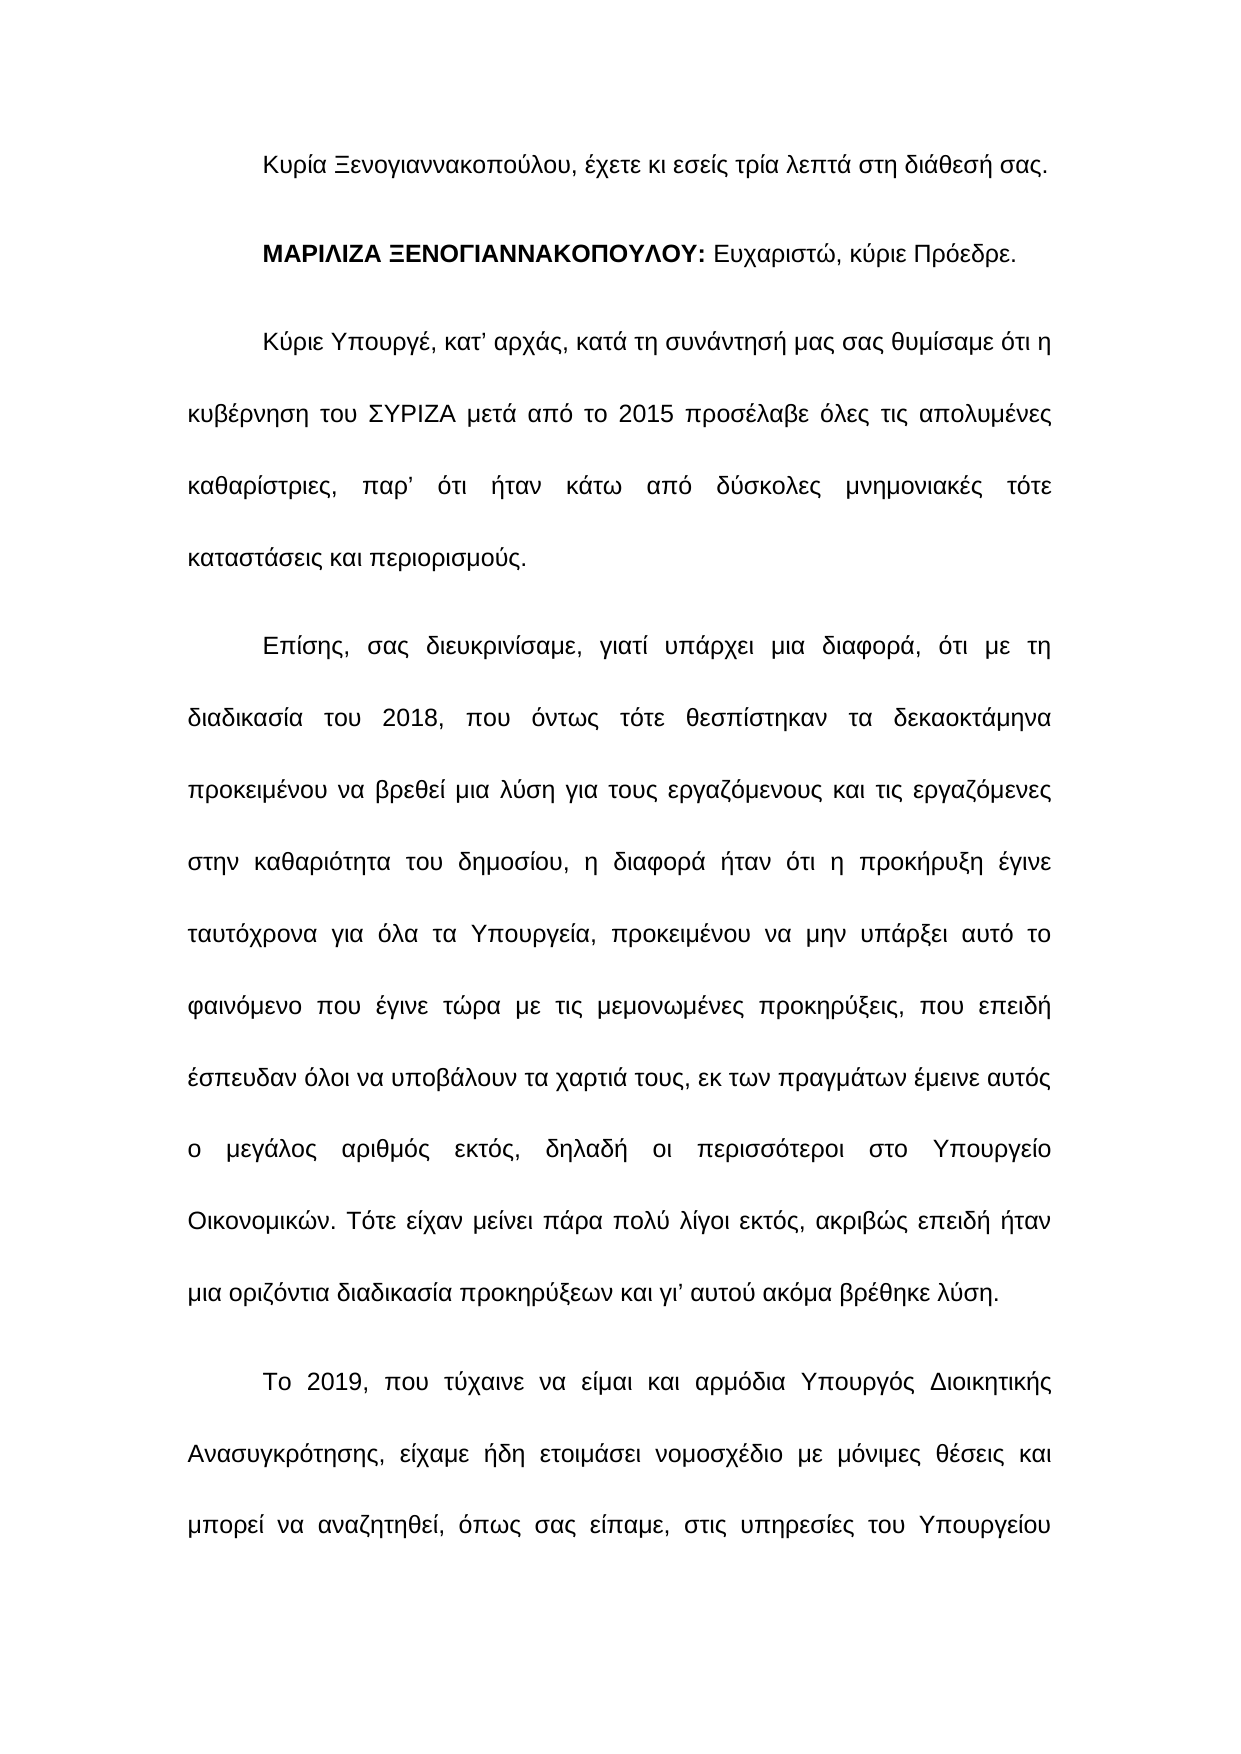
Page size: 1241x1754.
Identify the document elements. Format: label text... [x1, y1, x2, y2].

text Κυρία Ξενογιαννακοπούλου, έχετε κι εσείς τρία λεπτά στη διάθεσή σας. [187, 150, 1053, 179]
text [187, 1367, 1053, 1539]
text Επίσης, σας διευκρινίσαμε, γιατί υπάρχει μια διαφορά, ότι με τη διαδικασία του 2018, που όντως τότε θεσπίστηκαν τα δεκαοκτάμηνα προκειμένου να βρεθεί μια λύση για τους εργαζόμενους και τις εργαζόμενες στην καθαριότητα του δημοσίου, η διαφορά ήταν ότι η προκήρυξη έγινε ταυτόχρονα για όλα τα Υπουργεία, προκειμένου να μην υπάρξει αυτό το φαινόμενο που έγινε τώρα με τις μεμονωμένες προκηρύξεις, που επειδή έσπευδαν όλοι να υποβάλουν τα χαρτιά τους, εκ των πραγμάτων έμεινε αυτός ο μεγάλος αριθμός εκτός, δηλαδή οι περισσότεροι στο Υπουργείο Οικονομικών. Τότε είχαν μείνει πάρα πολύ λίγοι εκτός, ακριβώς επειδή ήταν μια οριζόντια διαδικασία προκηρύξεων και γι’ αυτού ακόμα βρέθηκε λύση. [187, 631, 1053, 1307]
text ΜΑΡΙΛΙΖΑ ΞΕΝΟΓΙΑΝΝΑΚΟΠΟΥΛΟΥ: Ευχαριστώ, κύριε Πρόεδρε. [187, 238, 1053, 267]
text Κύριε Υπουργέ, κατ’ αρχάς, κατά τη συνάντησή μας σας θυμίσαμε ότι η κυβέρνηση του ΣΥΡΙΖΑ μετά από το 2015 προσέλαβε όλες τις απολυμένες καθαρίστριες, παρ’ ότι ήταν κάτω από δύσκολες μνημονιακές τότε καταστάσεις και περιορισμούς. [187, 327, 1053, 571]
